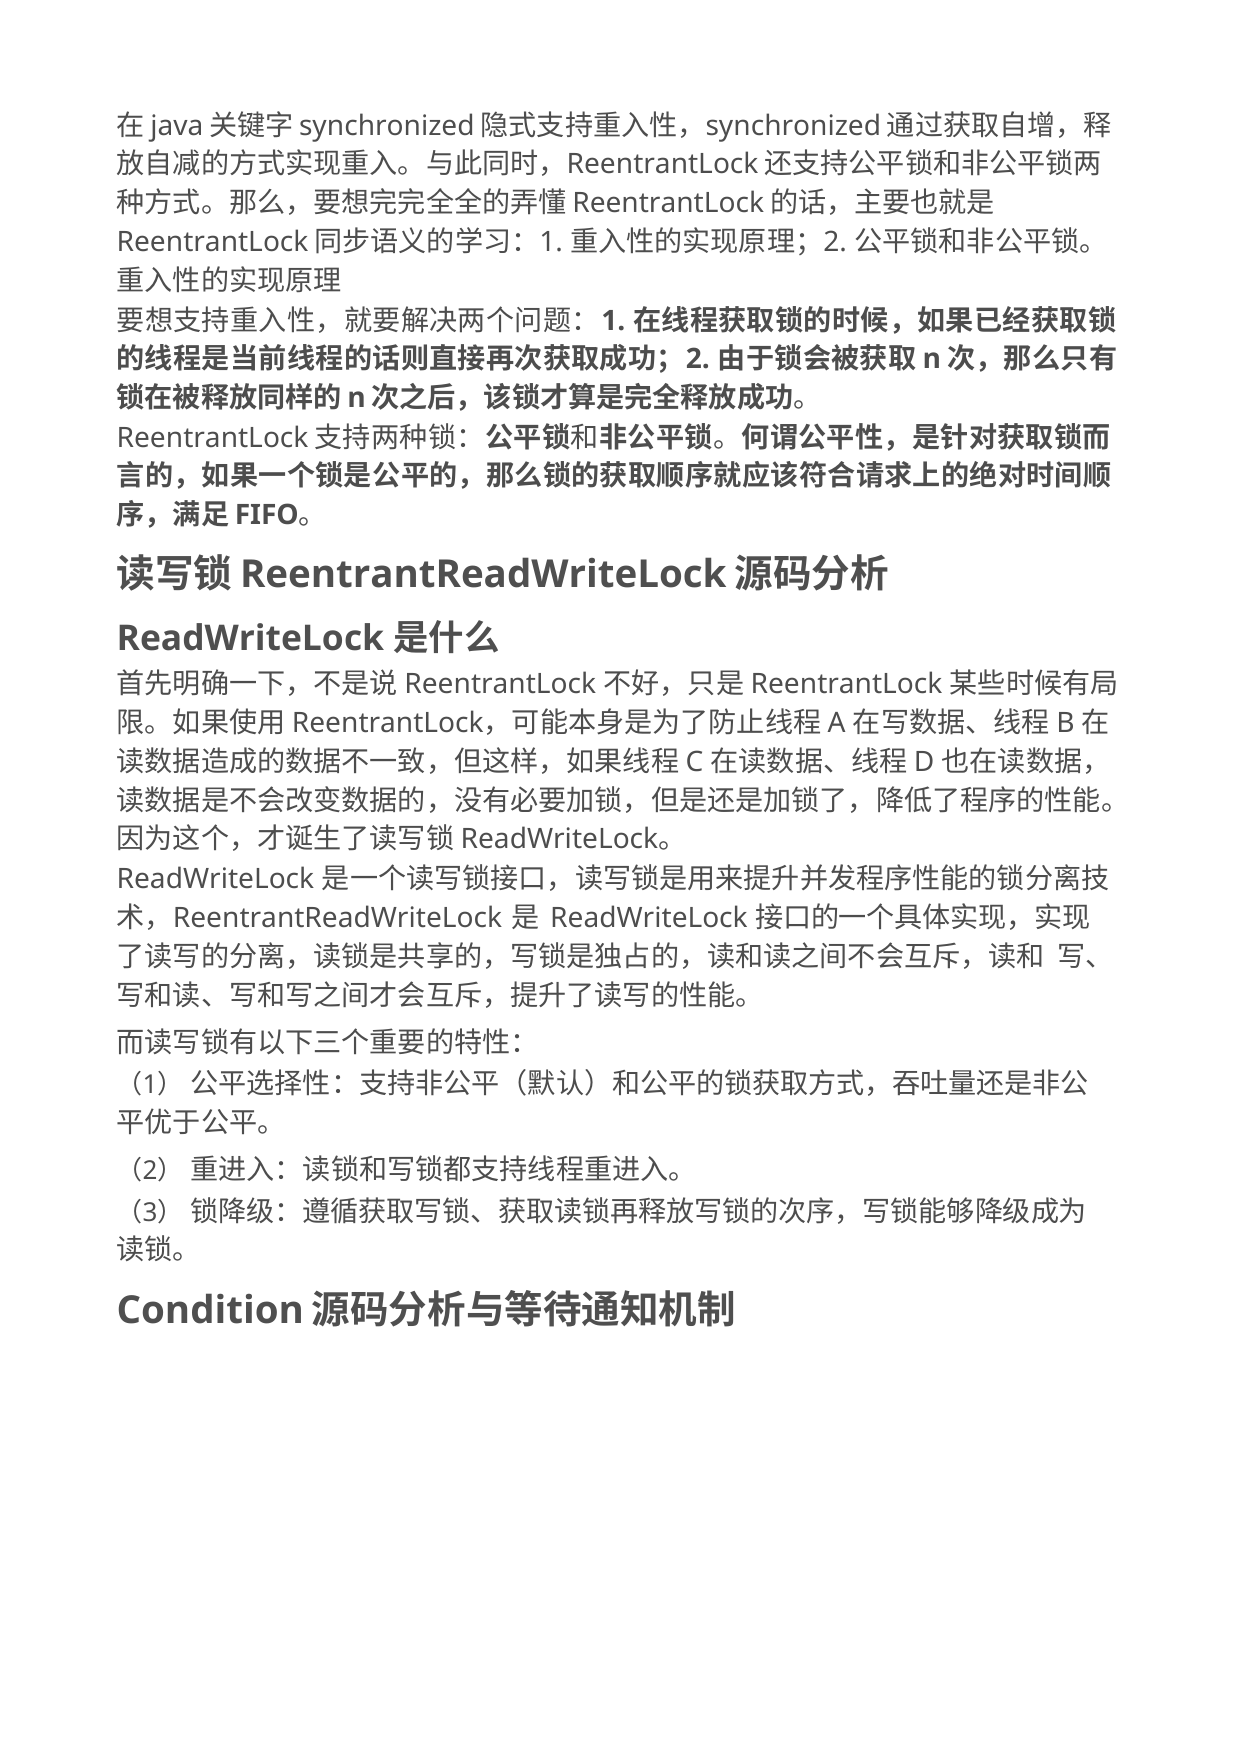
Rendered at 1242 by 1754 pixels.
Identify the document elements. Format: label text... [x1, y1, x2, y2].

list 锁降级：遵循获取写锁、获取读锁再释放写锁的次序，写锁能够降级成为读锁。 [116, 1190, 1100, 1268]
list 公平选择性：支持非公平（默认）和公平的锁获取方式，吞吐量还是非公平优于公平。 [116, 1063, 1100, 1141]
subtitle ReadWriteLock 是什么 [116, 601, 1150, 663]
subtitle Condition源码分析与等待通知机制 [116, 1268, 1150, 1337]
text 首先明确一下，不是说 ReentrantLock 不好，只是 ReentrantLock 某些时候有局限。如果使用 ReentrantLock，可能本身是为了防止线程 A 在写数据、线程 B 在读数据造成的数据不一致，但这样，如果线程 C 在读数据、线程 D 也在读数据，读数据是不会改变数据的，没有必要加锁，但是还是加锁了，降低了程序的性能。因为这个，才诞生了读写锁 ReadWriteLock。 [116, 663, 1123, 857]
text 而读写锁有以下三个重要的特性： [116, 1013, 1150, 1062]
text ReadWriteLock 是一个读写锁接口，读写锁是用来提升并发程序性能的锁分离技术，ReentrantReadWriteLock 是 ReadWriteLock 接口的一个具体实现，实现了读写的分离，读锁是共享的，写锁是独占的，读和读之间不会互斥，读和 写、写和读、写和写之间才会互斥，提升了读写的性能。 [116, 858, 1112, 1013]
list 重进入：读锁和写锁都支持线程重进入。 [116, 1141, 1150, 1190]
subtitle 要想支持重入性，就要解决两个问题：1. 在线程获取锁的时候，如果已经获取锁的线程是当前线程的话则直接再次获取成功；2. 由于锁会被获取n次，那么只有锁在被释放同样的n次之后，该锁才算是完全释放成功。 [116, 299, 1117, 416]
text 在java关键字synchronized隐式支持重入性，synchronized通过获取自增，释放自减的方式实现重入。与此同时，ReentrantLock还支持公平锁和非公平锁两种方式。那么，要想完完全全的弄懂ReentrantLock的话，主要也就是ReentrantLock同步语义的学习：1. 重入性的实现原理；2. 公平锁和非公平锁。重入性的实现原理 [116, 104, 1116, 298]
text ReentrantLock支持两种锁：公平锁和非公平锁。何谓公平性，是针对获取锁而言的，如果一个锁是公平的，那么锁的获取顺序就应该符合请求上的绝对时间顺序，满足FIFO。 [116, 416, 1111, 533]
subtitle 读写锁ReentrantReadWriteLock源码分析 [116, 533, 1150, 601]
